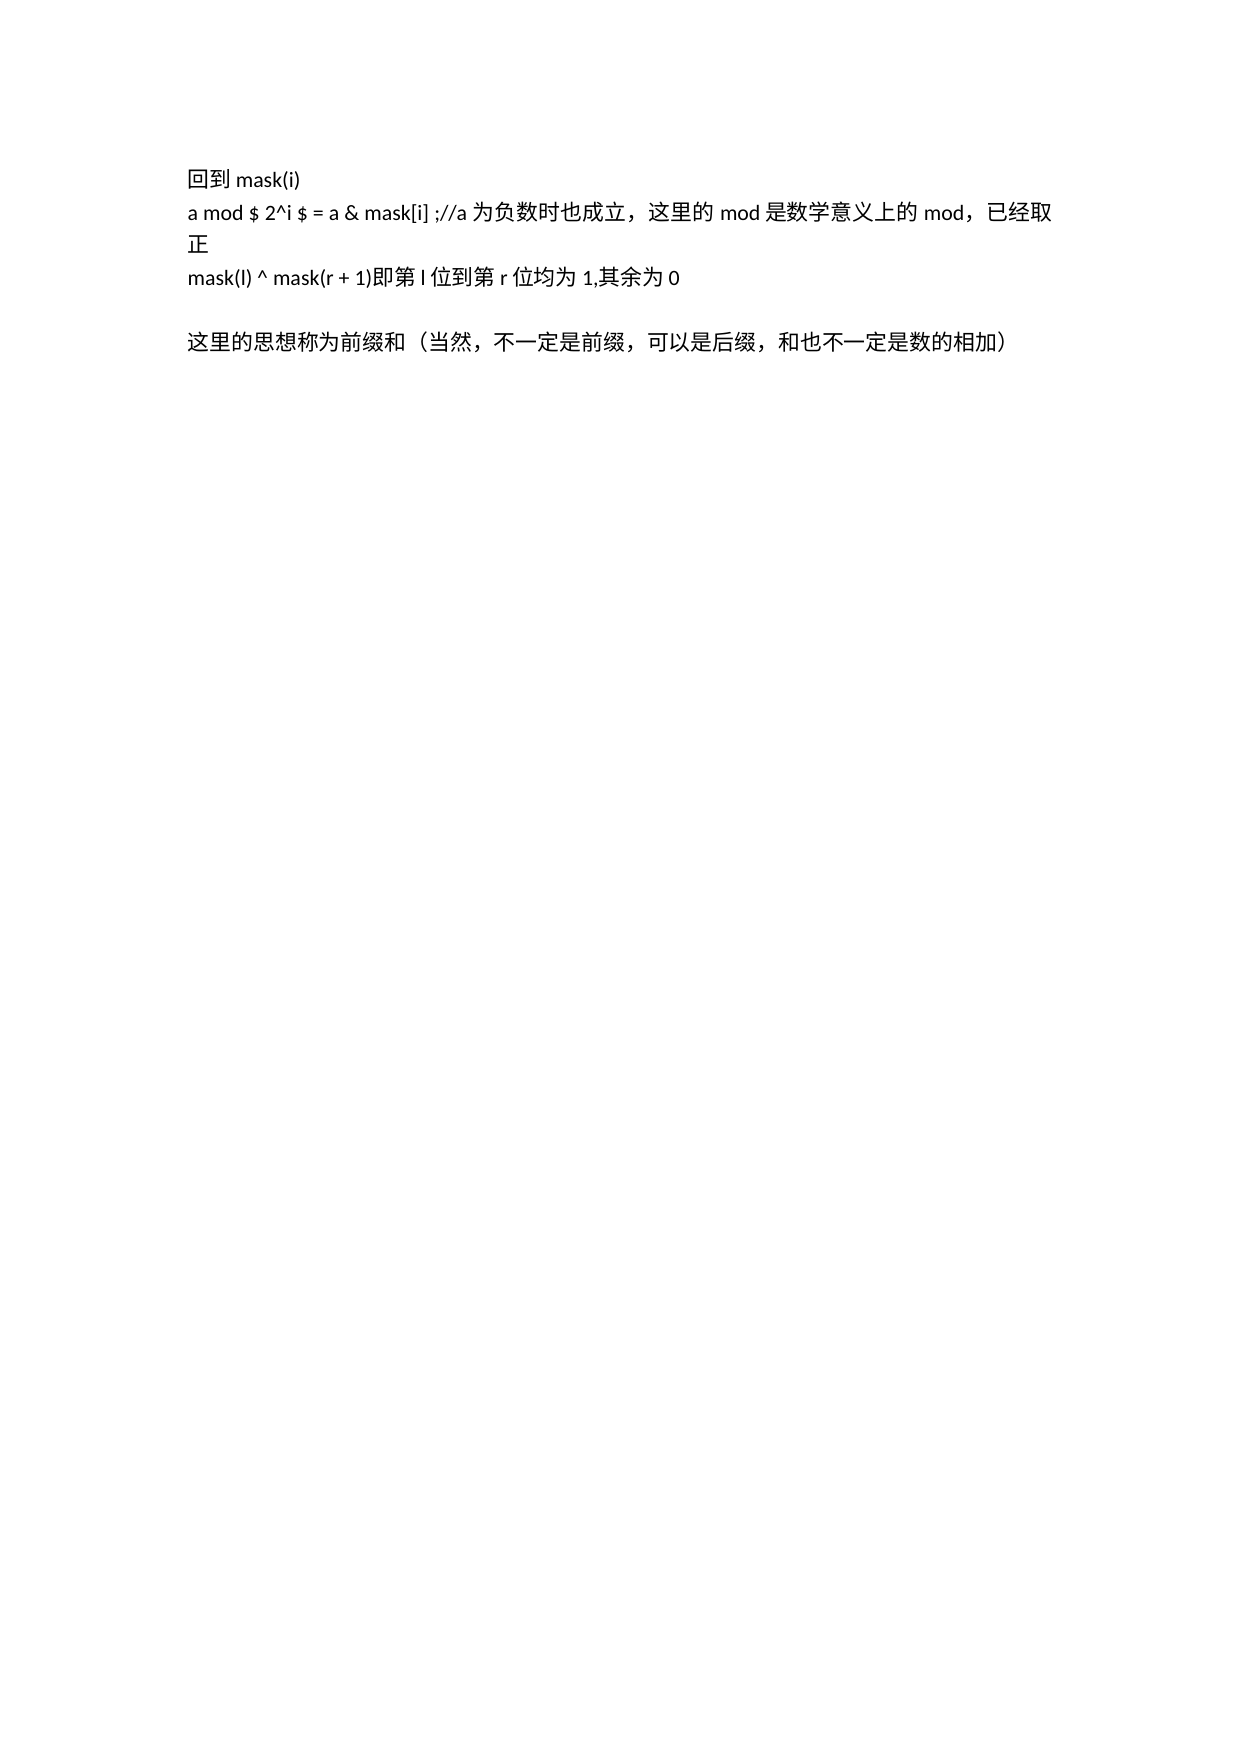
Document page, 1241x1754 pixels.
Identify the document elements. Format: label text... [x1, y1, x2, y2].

text 这里的思想称为前缀和（当然，不一定是前缀，可以是后缀，和也不一定是数的相加） [187, 324, 1053, 357]
text mask(l) ^ mask(r + 1)即第l位到第r位均为1,其余为0 [187, 259, 1053, 292]
text a mod $ 2^i $ = a & mask[i] ;//a为负数时也成立，这里的mod是数学意义上的mod，已经取正 [187, 194, 1053, 259]
text 回到mask(i) [187, 162, 1053, 194]
